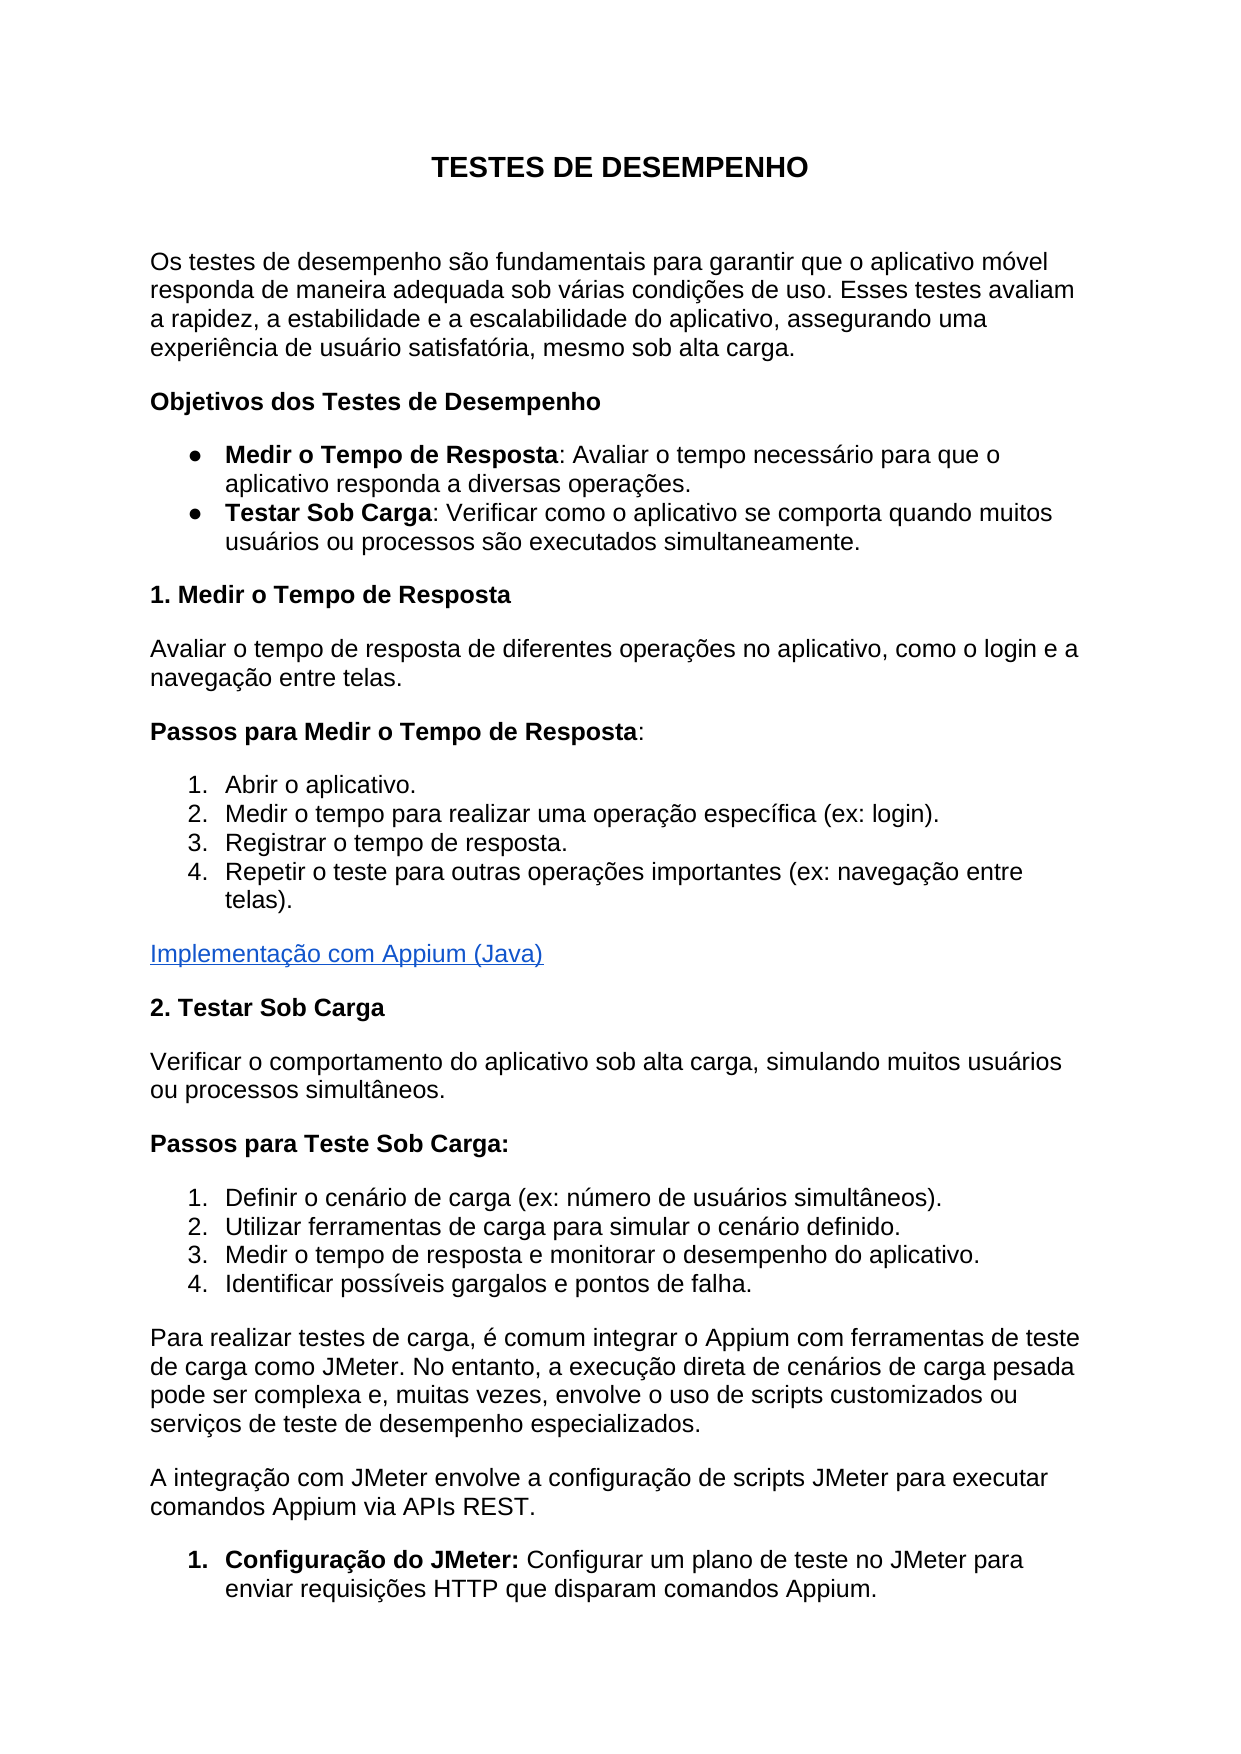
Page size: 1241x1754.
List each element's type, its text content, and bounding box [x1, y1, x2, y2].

list Utilizar ferramentas de carga para simular o cenário definido. [187, 1212, 1090, 1240]
list Testar Sob Carga: Verificar como o aplicativo se comporta quando muitos usuários ou processos são executados simultaneamente. [187, 498, 1090, 555]
text Passos para Medir o Tempo de Resposta: [150, 717, 1090, 745]
list Abrir o aplicativo. [187, 770, 1090, 799]
text TESTES DE DESEMPENHO [150, 150, 1090, 183]
list Definir o cenário de carga (ex: número de usuários simultâneos). [187, 1183, 1090, 1212]
list Identificar possíveis gargalos e pontos de falha. [187, 1269, 1090, 1298]
list Registrar o tempo de resposta. [187, 828, 1090, 857]
subtitle 2. Testar Sob Carga [150, 993, 1090, 1022]
list Repetir o teste para outras operações importantes (ex: navegação entre telas). [187, 857, 1090, 914]
list Medir o tempo de resposta e monitorar o desempenho do aplicativo. [187, 1240, 1090, 1269]
list Medir o Tempo de Resposta: Avaliar o tempo necessário para que o aplicativo responda a diversas operações. [187, 440, 1090, 498]
list Medir o tempo para realizar uma operação específica (ex: login). [187, 799, 1090, 828]
text Para realizar testes de carga, é comum integrar o Appium com ferramentas de teste de carga como JMeter. No entanto, a execução direta de cenários de carga pesada pode ser complexa e, muitas vezes, envolve o uso de scripts customizados ou serviços de teste de desempenho especializados. [150, 1323, 1090, 1438]
text Passos para Teste Sob Carga: [150, 1129, 1090, 1158]
text Implementação com Appium (Java) [150, 939, 1090, 968]
text Verificar o comportamento do aplicativo sob alta carga, simulando muitos usuários ou processos simultâneos. [150, 1047, 1090, 1104]
text A integração com JMeter envolve a configuração de scripts JMeter para executar comandos Appium via APIs REST. [150, 1463, 1090, 1520]
subtitle Objetivos dos Testes de Desempenho [150, 387, 1090, 415]
subtitle 1. Medir o Tempo de Resposta [150, 580, 1090, 609]
list Configuração do JMeter: Configurar um plano de teste no JMeter para enviar requisições HTTP que disparam comandos Appium. [187, 1545, 1090, 1603]
text Os testes de desempenho são fundamentais para garantir que o aplicativo móvel responda de maneira adequada sob várias condições de uso. Esses testes avaliam a rapidez, a estabilidade e a escalabilidade do aplicativo, assegurando uma experiência de usuário satisfatória, mesmo sob alta carga. [150, 247, 1090, 362]
text Avaliar o tempo de resposta de diferentes operações no aplicativo, como o login e a navegação entre telas. [150, 634, 1090, 692]
